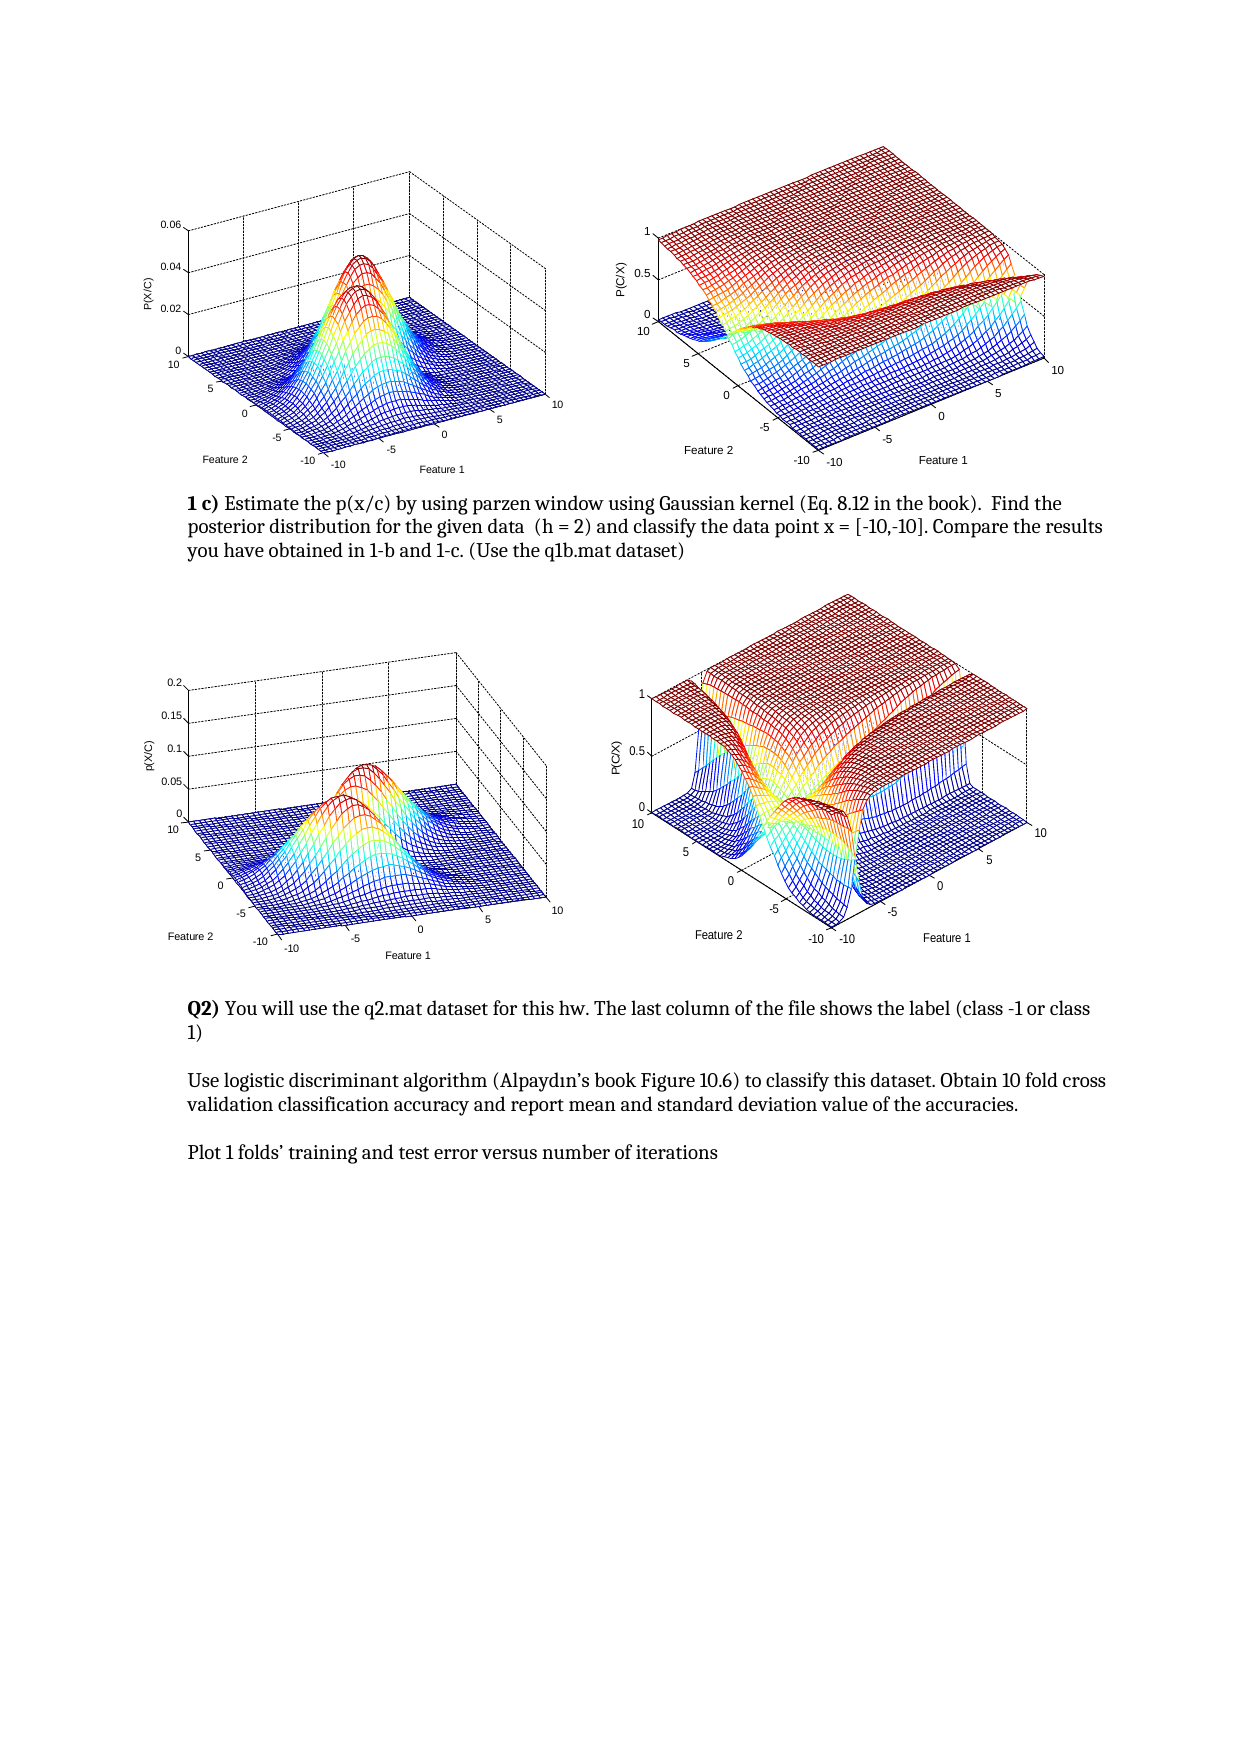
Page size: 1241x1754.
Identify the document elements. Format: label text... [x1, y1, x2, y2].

text Plot 1 folds’ training and test error versus number of iterations [187, 1140, 1108, 1164]
text 1 c) Estimate the p(x/c) by using parzen window using Gaussian kernel (Eq. 8.12 in the book). Find the posterior distribution for the given data (h = 2) and classify the data point x = [-10,-10]. Compare the results you have obtained in 1-b and 1-c. (Use the q1b.mat dataset) [187, 491, 1108, 563]
text Use logistic discriminant algorithm (Alpaydın’s book Figure 10.6) to classify this dataset. Obtain 10 fold cross validation classification accuracy and report mean and standard deviation value of the accuracies. [187, 1068, 1108, 1116]
text Q2) You will use the q2.mat dataset for this hw. The last column of the file shows the label (class -1 or class 1) [187, 997, 1108, 1044]
